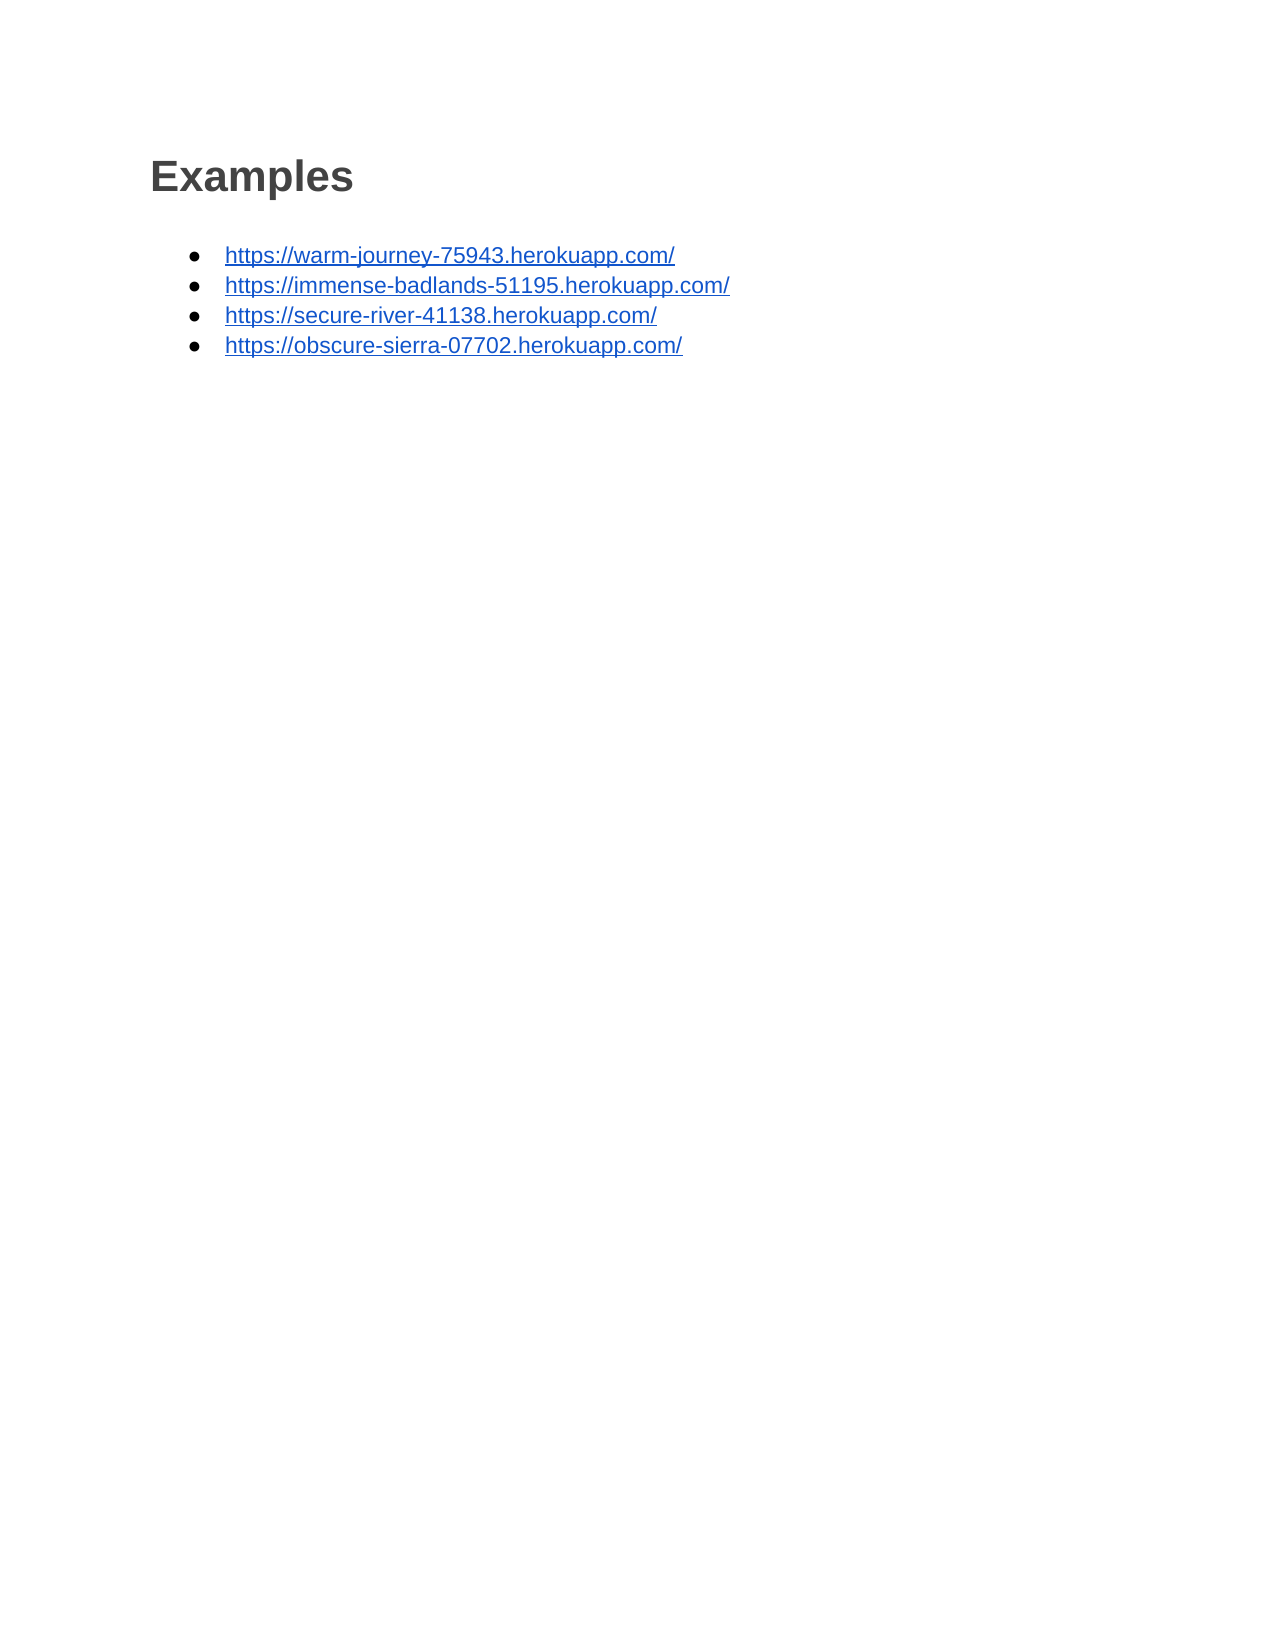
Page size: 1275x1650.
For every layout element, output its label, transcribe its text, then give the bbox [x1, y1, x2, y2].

list https://obscure-sierra-07702.herokuapp.com/ [187, 332, 1125, 358]
list https://immense-badlands-51195.herokuapp.com/ [187, 272, 1125, 298]
list https://secure-river-41138.herokuapp.com/ [187, 302, 1125, 328]
subtitle Examples [150, 150, 1125, 200]
list https://warm-journey-75943.herokuapp.com/ [187, 242, 1125, 268]
